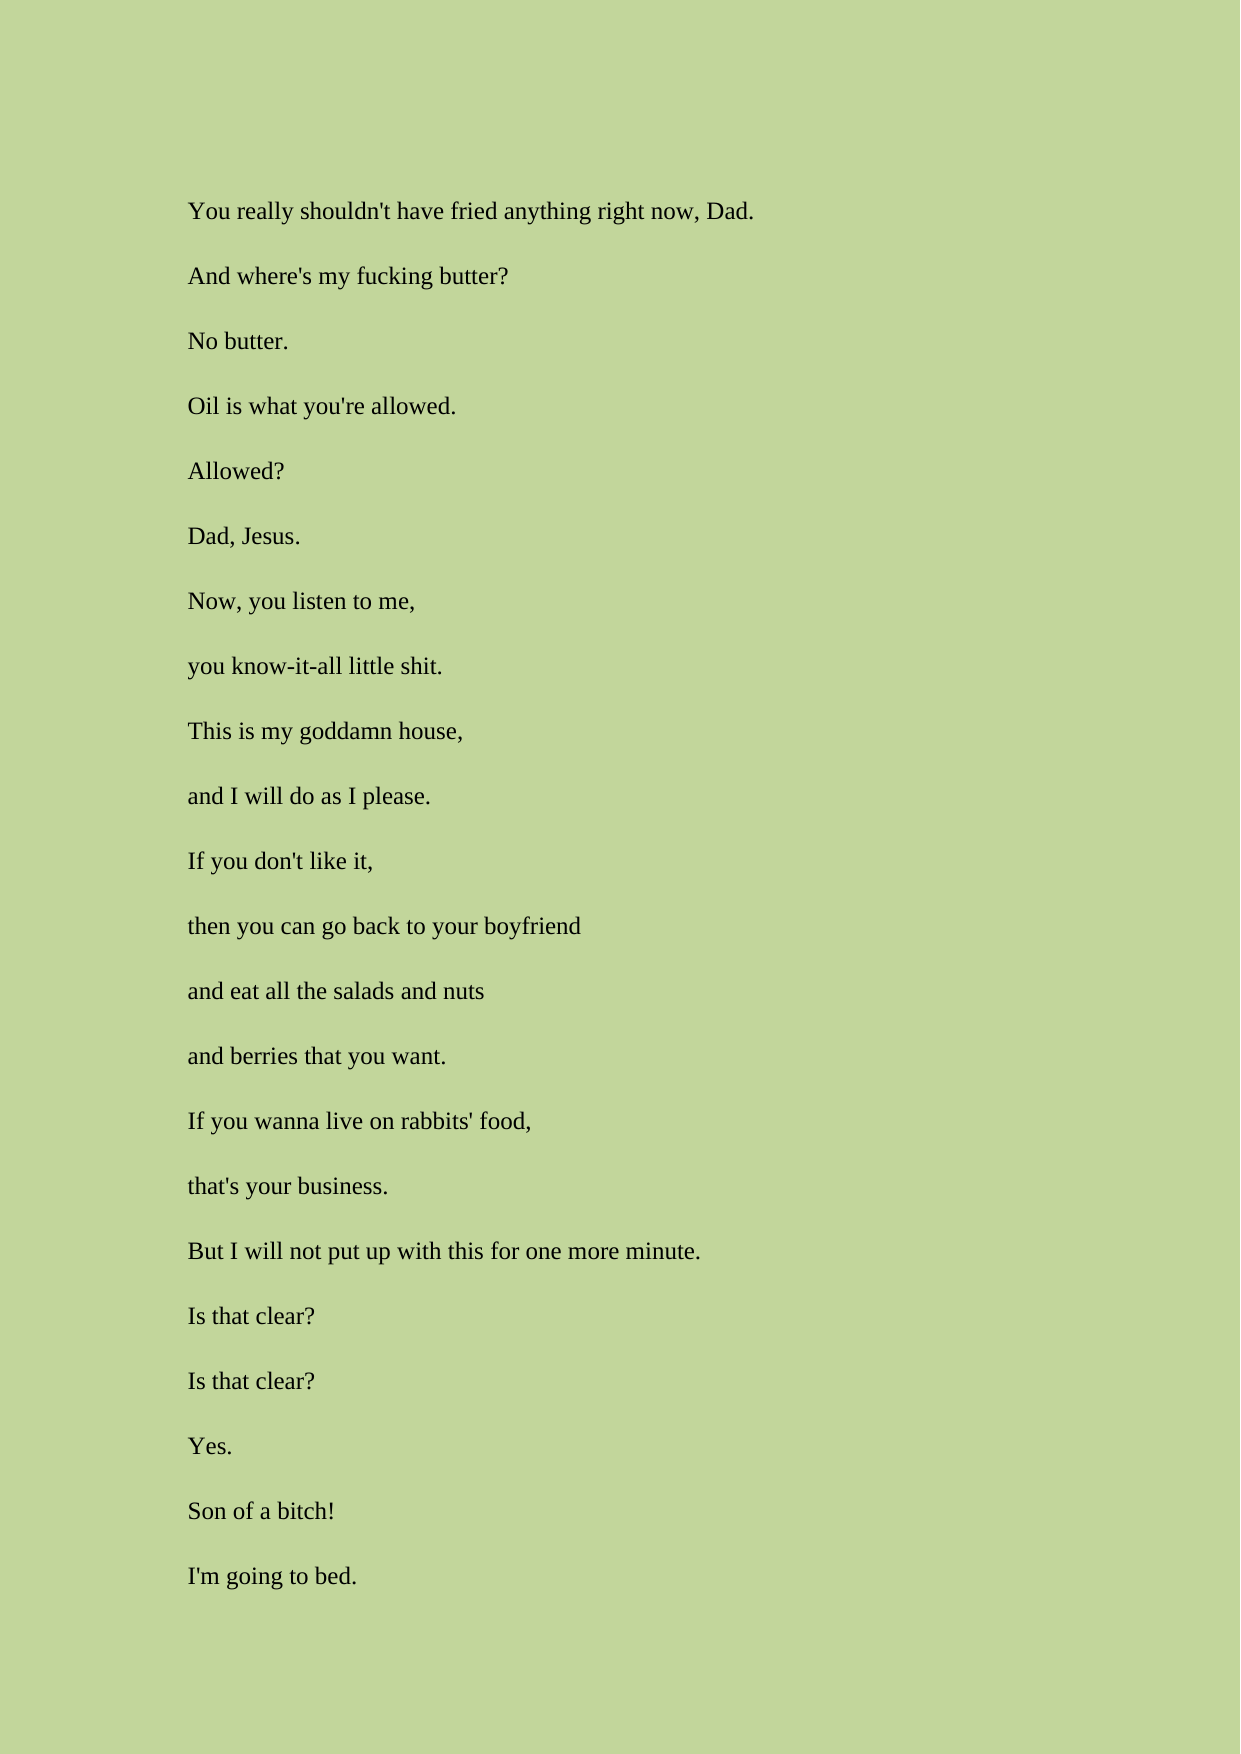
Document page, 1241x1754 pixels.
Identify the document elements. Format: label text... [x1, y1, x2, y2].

text Dad, Jesus. [187, 519, 1053, 552]
text But I will not put up with this for one more minute. [187, 1234, 1053, 1267]
text you know-it-all little shit. [187, 649, 1053, 682]
text Is that clear? [187, 1299, 1053, 1332]
text Oil is what you're allowed. [187, 389, 1053, 422]
text and I will do as I please. [187, 779, 1053, 812]
text Son of a bitch! [187, 1494, 1053, 1527]
text that's your business. [187, 1169, 1053, 1202]
text You really shouldn't have fried anything right now, Dad. [187, 194, 1053, 227]
text And where's my fucking butter? [187, 259, 1053, 292]
text Allowed? [187, 454, 1053, 487]
text I'm going to bed. [187, 1559, 1053, 1592]
text Yes. [187, 1429, 1053, 1462]
text Is that clear? [187, 1364, 1053, 1397]
text and berries that you want. [187, 1039, 1053, 1072]
text and eat all the salads and nuts [187, 974, 1053, 1007]
text then you can go back to your boyfriend [187, 909, 1053, 942]
text Now, you listen to me, [187, 584, 1053, 617]
text This is my goddamn house, [187, 714, 1053, 747]
text No butter. [187, 324, 1053, 357]
text If you wanna live on rabbits' food, [187, 1104, 1053, 1137]
text If you don't like it, [187, 844, 1053, 877]
